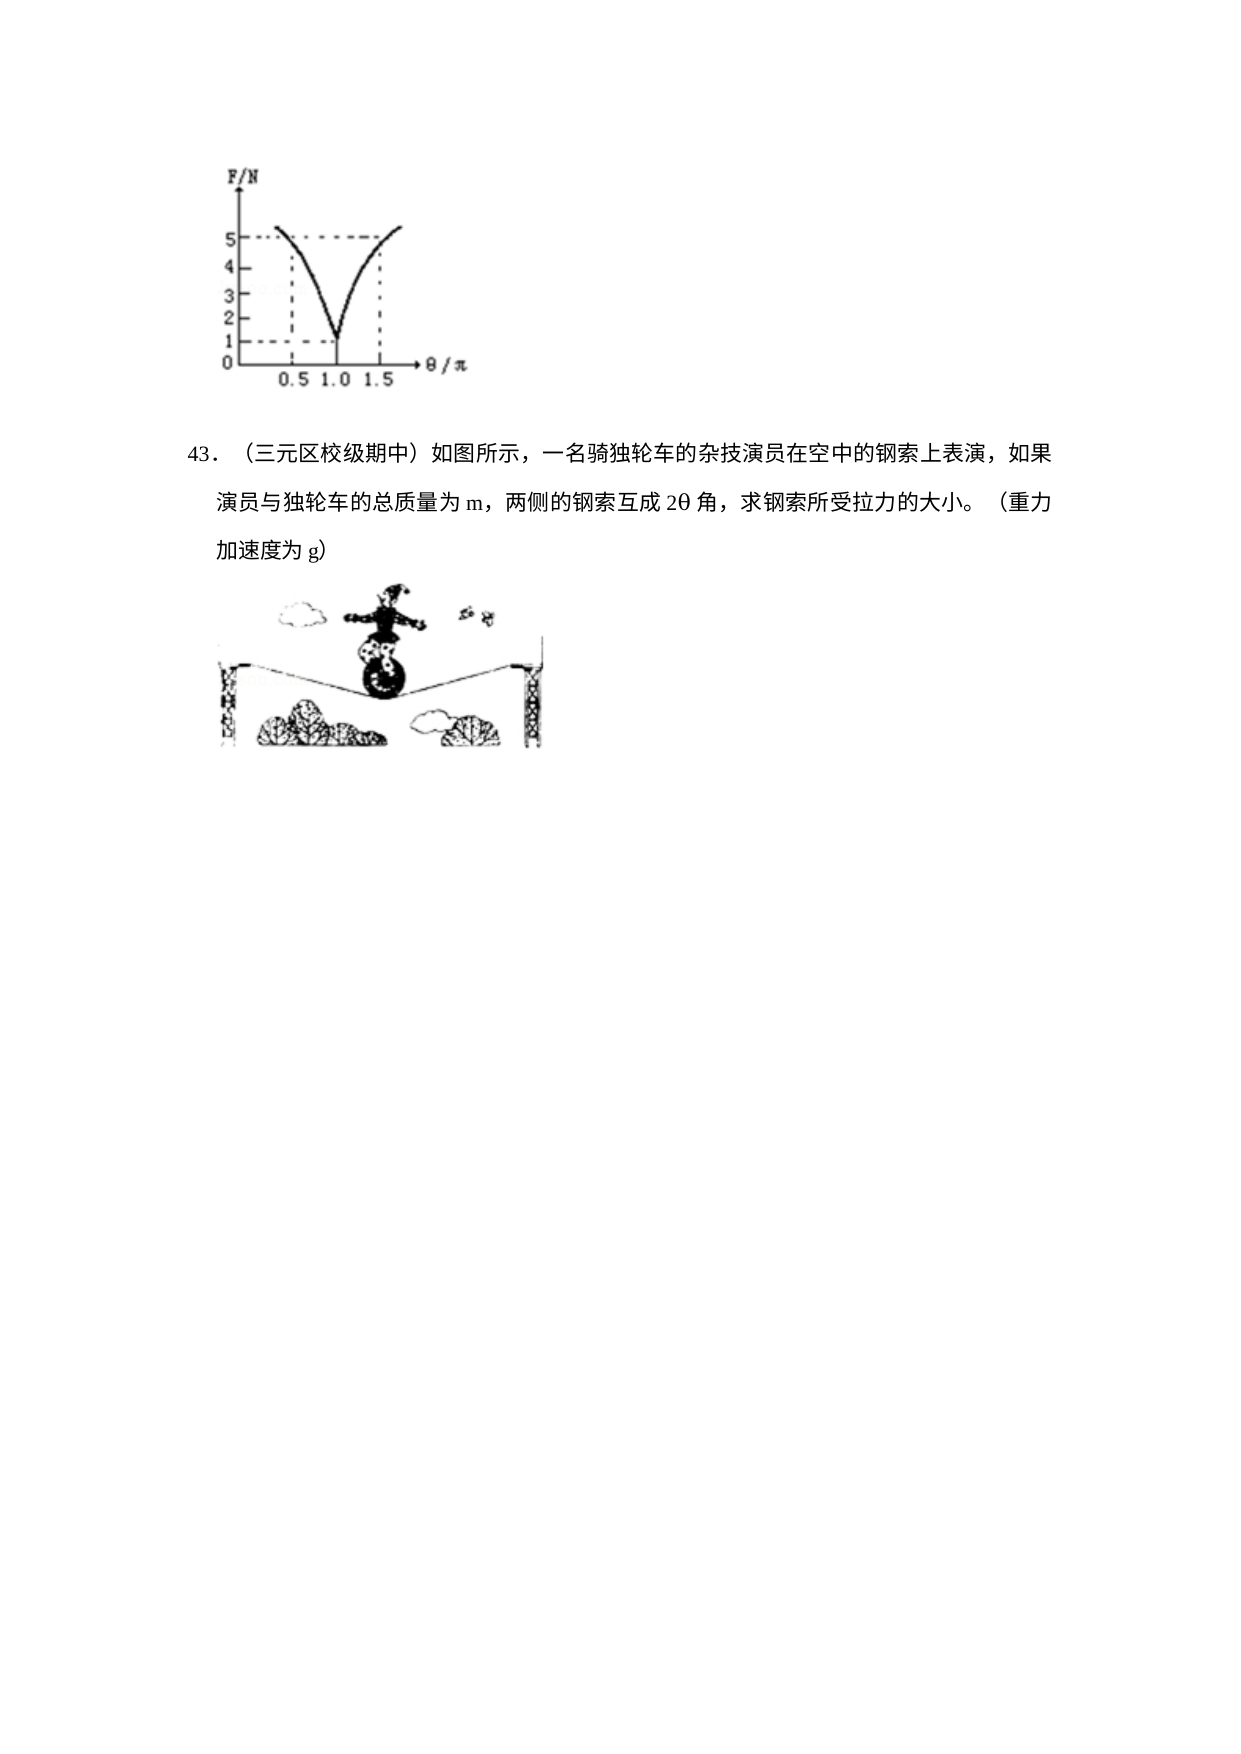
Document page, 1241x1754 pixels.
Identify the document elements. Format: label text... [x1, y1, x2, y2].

picture [216, 581, 548, 753]
text 43．（三元区校级期中）如图所示，一名骑独轮车的杂技演员在空中的钢索上表演，如果演员与独轮车的总质量为m，两侧的钢索互成2θ角，求钢索所受拉力的大小。（重力加速度为g） [187, 435, 1053, 565]
picture [216, 162, 473, 392]
